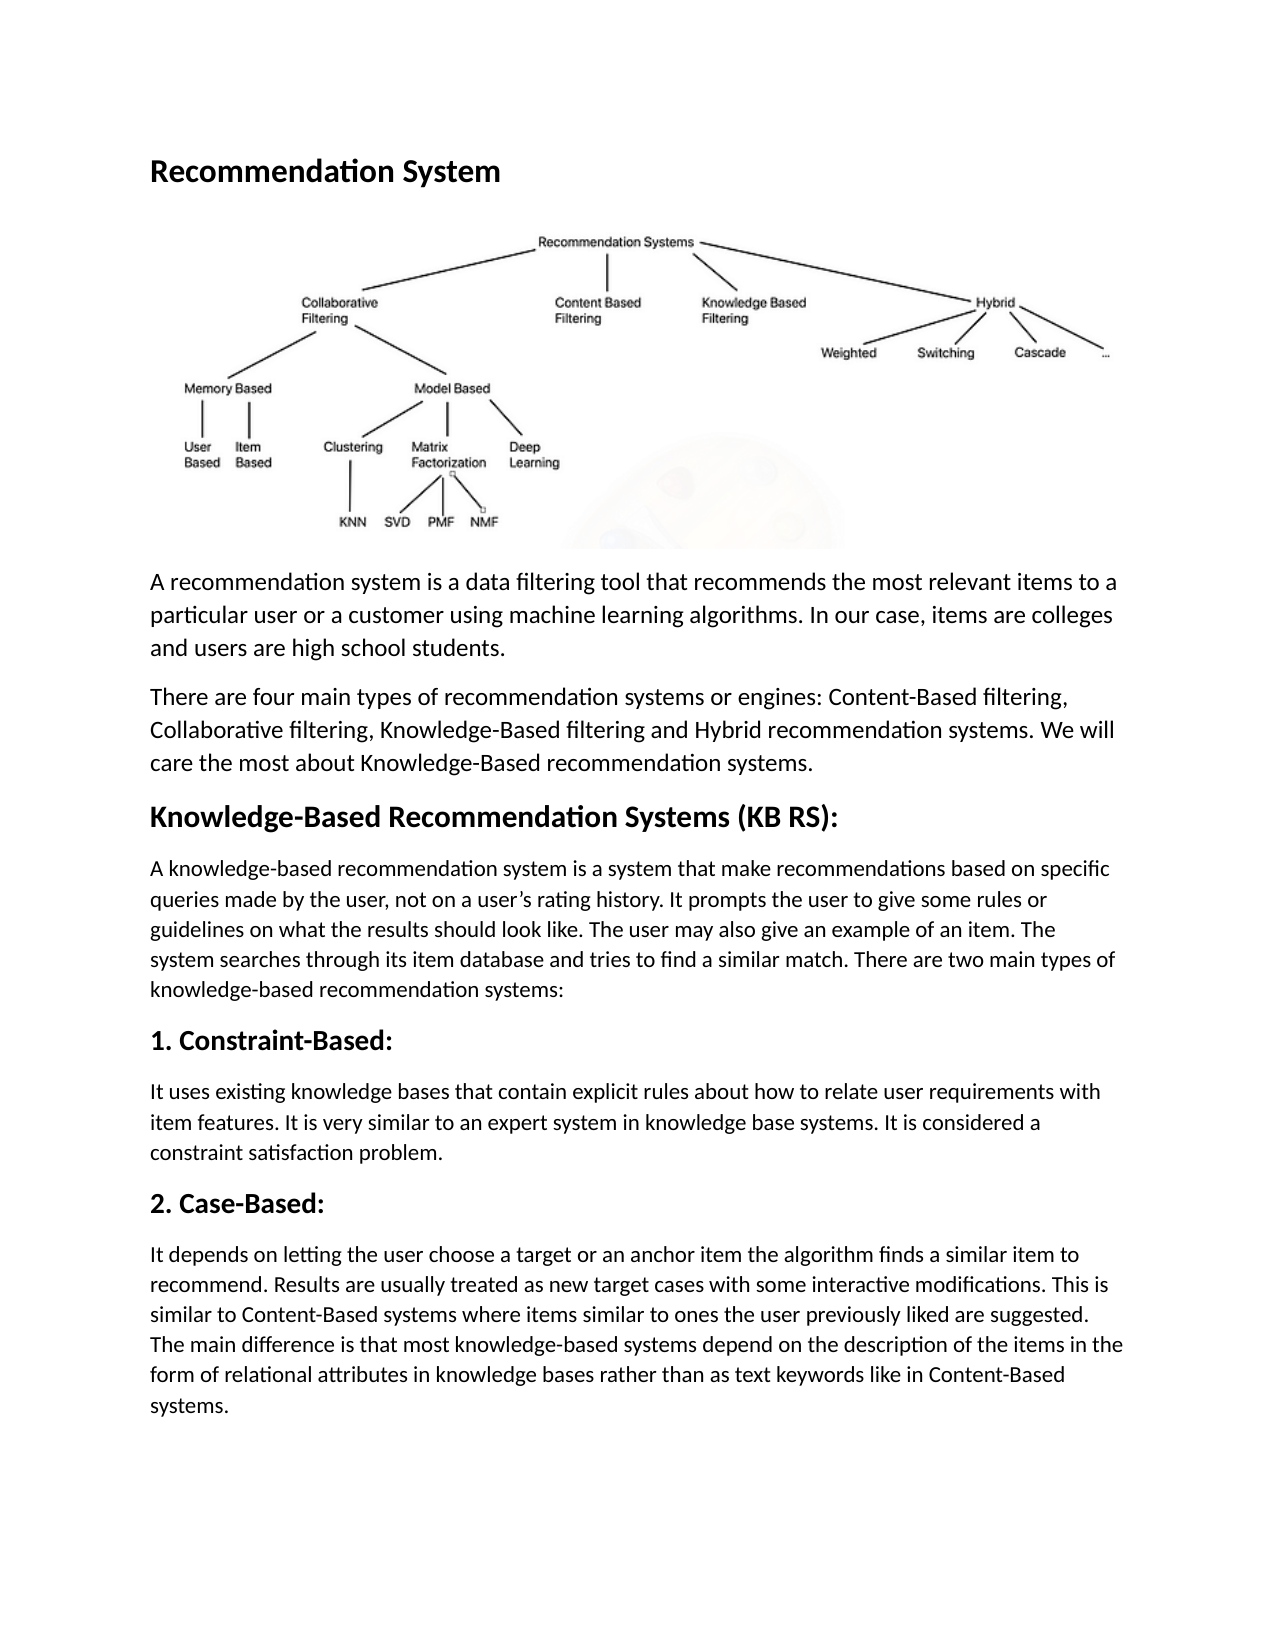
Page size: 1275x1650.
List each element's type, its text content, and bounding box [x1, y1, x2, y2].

text 2. Case-Based: [150, 1185, 1125, 1220]
text It depends on letting the user choose a target or an anchor item the algorithm finds a similar item to recommend. Results are usually treated as new target cases with some interactive modifications. This is similar to Content-Based systems where items similar to ones the user previously liked are suggested. The main difference is that most knowledge-based systems depend on the description of the items in the form of relational attributes in knowledge bases rather than as text keywords like in Content-Based systems. [150, 1240, 1125, 1419]
text There are four main types of recommendation systems or engines: Content-Based filtering, Collaborative filtering, Knowledge-Based filtering and Hybrid recommendation systems. We will care the most about Knowledge-Based recommendation systems. [150, 681, 1125, 778]
text It uses existing knowledge bases that contain explicit rules about how to relate user requirements with item features. It is very similar to an expert system in knowledge base systems. It is considered a constraint satisfaction problem. [150, 1077, 1125, 1166]
text Recommendation System [150, 150, 1125, 191]
picture [173, 223, 1130, 549]
text 1. Constraint-Based: [150, 1022, 1125, 1058]
text Knowledge-Based Recommendation Systems (KB RS): [150, 797, 1125, 835]
text A knowledge-based recommendation system is a system that make recommendations based on specific queries made by the user, not on a user’s rating history. It prompts the user to give some rules or guidelines on what the results should look like. The user may also give an example of an item. The system searches through its item database and tries to find a similar match. There are two main types of knowledge-based recommendation systems: [150, 854, 1125, 1003]
